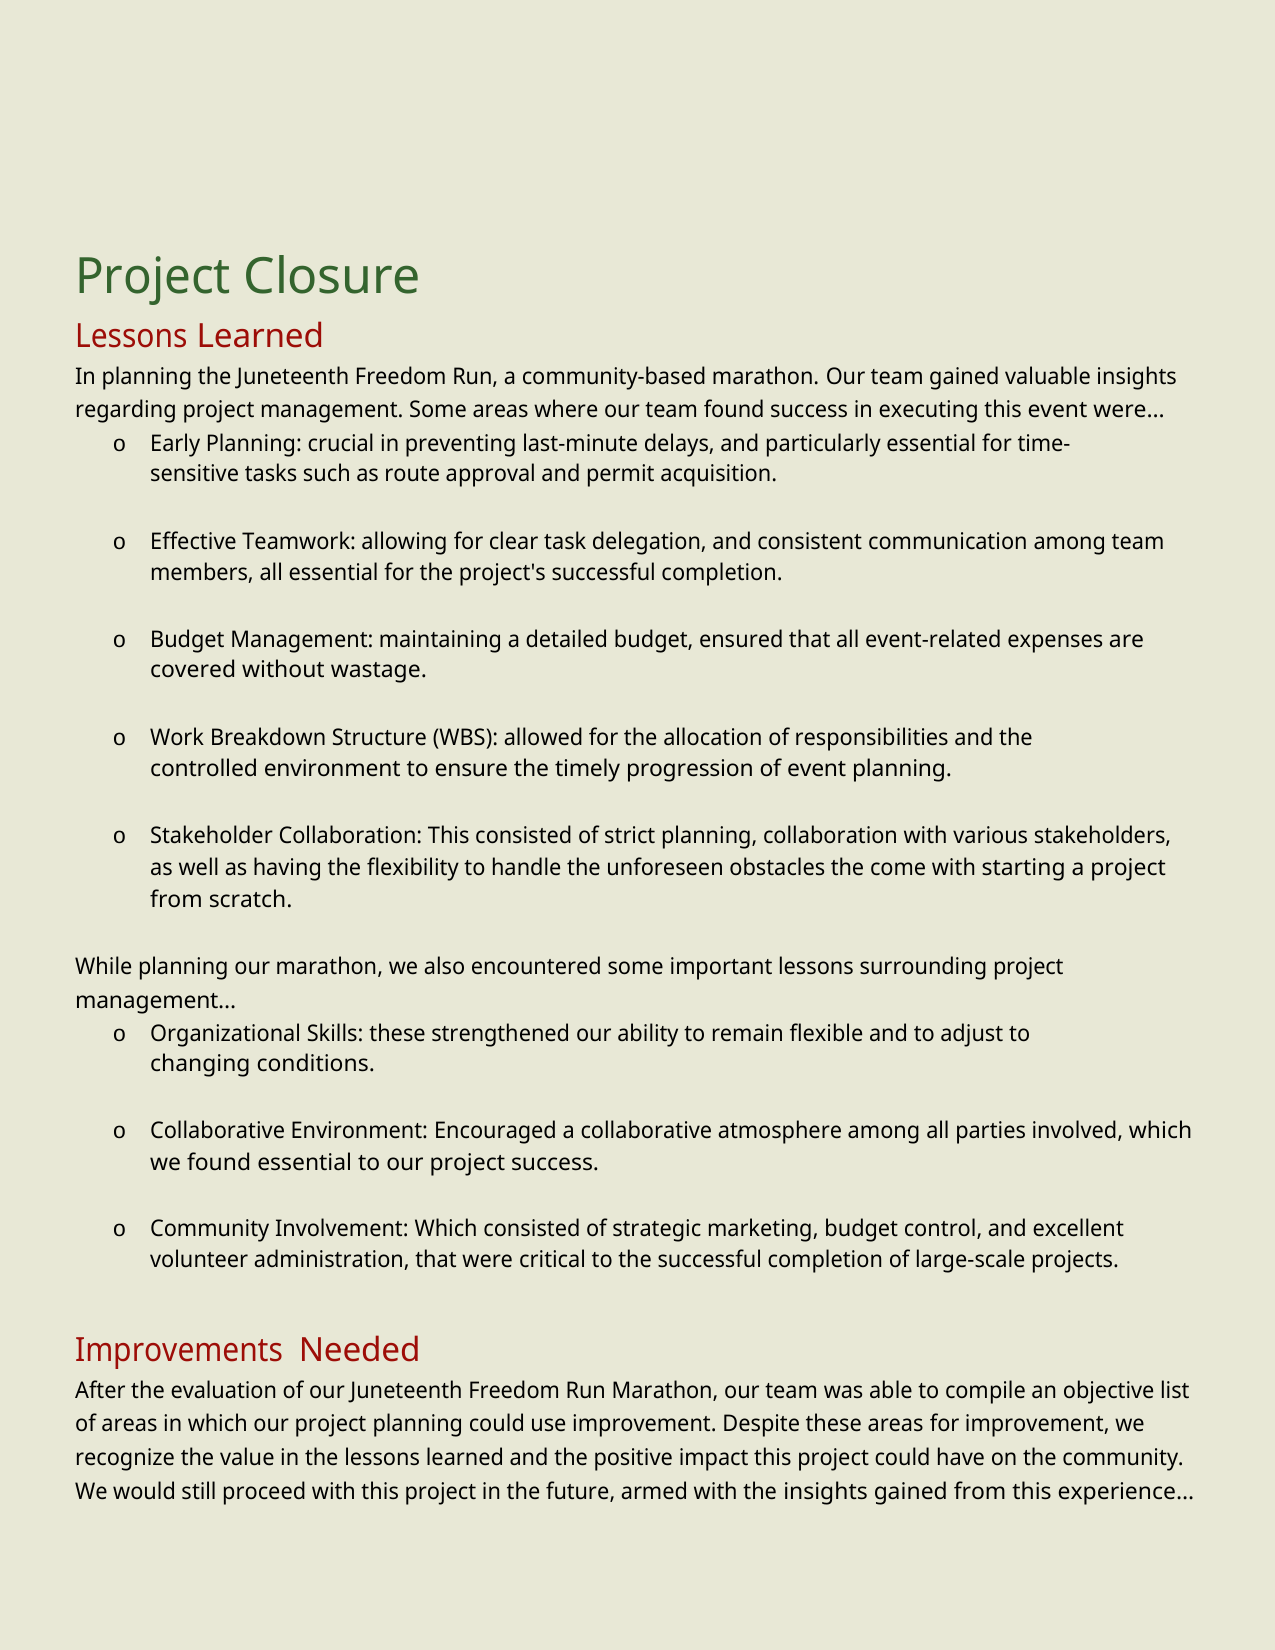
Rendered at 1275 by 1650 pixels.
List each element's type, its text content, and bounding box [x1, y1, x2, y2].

list Stakeholder Collaboration: This consisted of strict planning, collaboration with various stakeholders, as well as having the flexibility to handle the unforeseen obstacles the come with starting a project from scratch. [112, 819, 1196, 914]
list Work Breakdown Structure (WBS): allowed for the allocation of responsibilities and the controlled environment to ensure the timely progression of event planning. [112, 720, 1109, 783]
list Budget Management: maintaining a detailed budget, ensured that all event-related expenses are covered without wastage. [112, 623, 1174, 684]
subtitle Project Closure [75, 240, 1275, 308]
subtitle Improvements Needed [75, 1325, 1275, 1371]
text management… [75, 984, 1275, 1015]
list Collaborative Environment: Encouraged a collaborative atmosphere among all parties involved, which we found essential to our project success. [112, 1114, 1197, 1177]
text While planning our marathon, we also encountered some important lessons surrounding project [75, 950, 1275, 982]
list Effective Teamwork: allowing for clear task delegation, and consistent communication among team members, all essential for the project's successful completion. [112, 524, 1181, 587]
subtitle Lessons Learned [75, 312, 1275, 357]
list Community Involvement: Which consisted of strategic marketing, budget control, and excellent volunteer administration, that were critical to the successful completion of large-scale projects. [112, 1212, 1200, 1275]
list Organizational Skills: these strengthened our ability to remain flexible and to adjust to changing conditions. [112, 1017, 1101, 1078]
list Early Planning: crucial in preventing last-minute delays, and particularly essential for time- sensitive tasks such as route approval and permit acquisition. [112, 427, 1147, 489]
text After the evaluation of our Juneteenth Freedom Run Marathon, our team was able to compile an objective list of areas in which our project planning could use improvement. Despite these areas for improvement, we recognize the value in the lessons learned and the positive impact this project could have on the community. We would still proceed with this project in the future, armed with the insights gained from this experience… [75, 1373, 1196, 1506]
text In planning the Juneteenth Freedom Run, a community-based marathon. Our team gained valuable insights regarding project management. Some areas where our team found success in executing this event were… [75, 360, 1196, 425]
